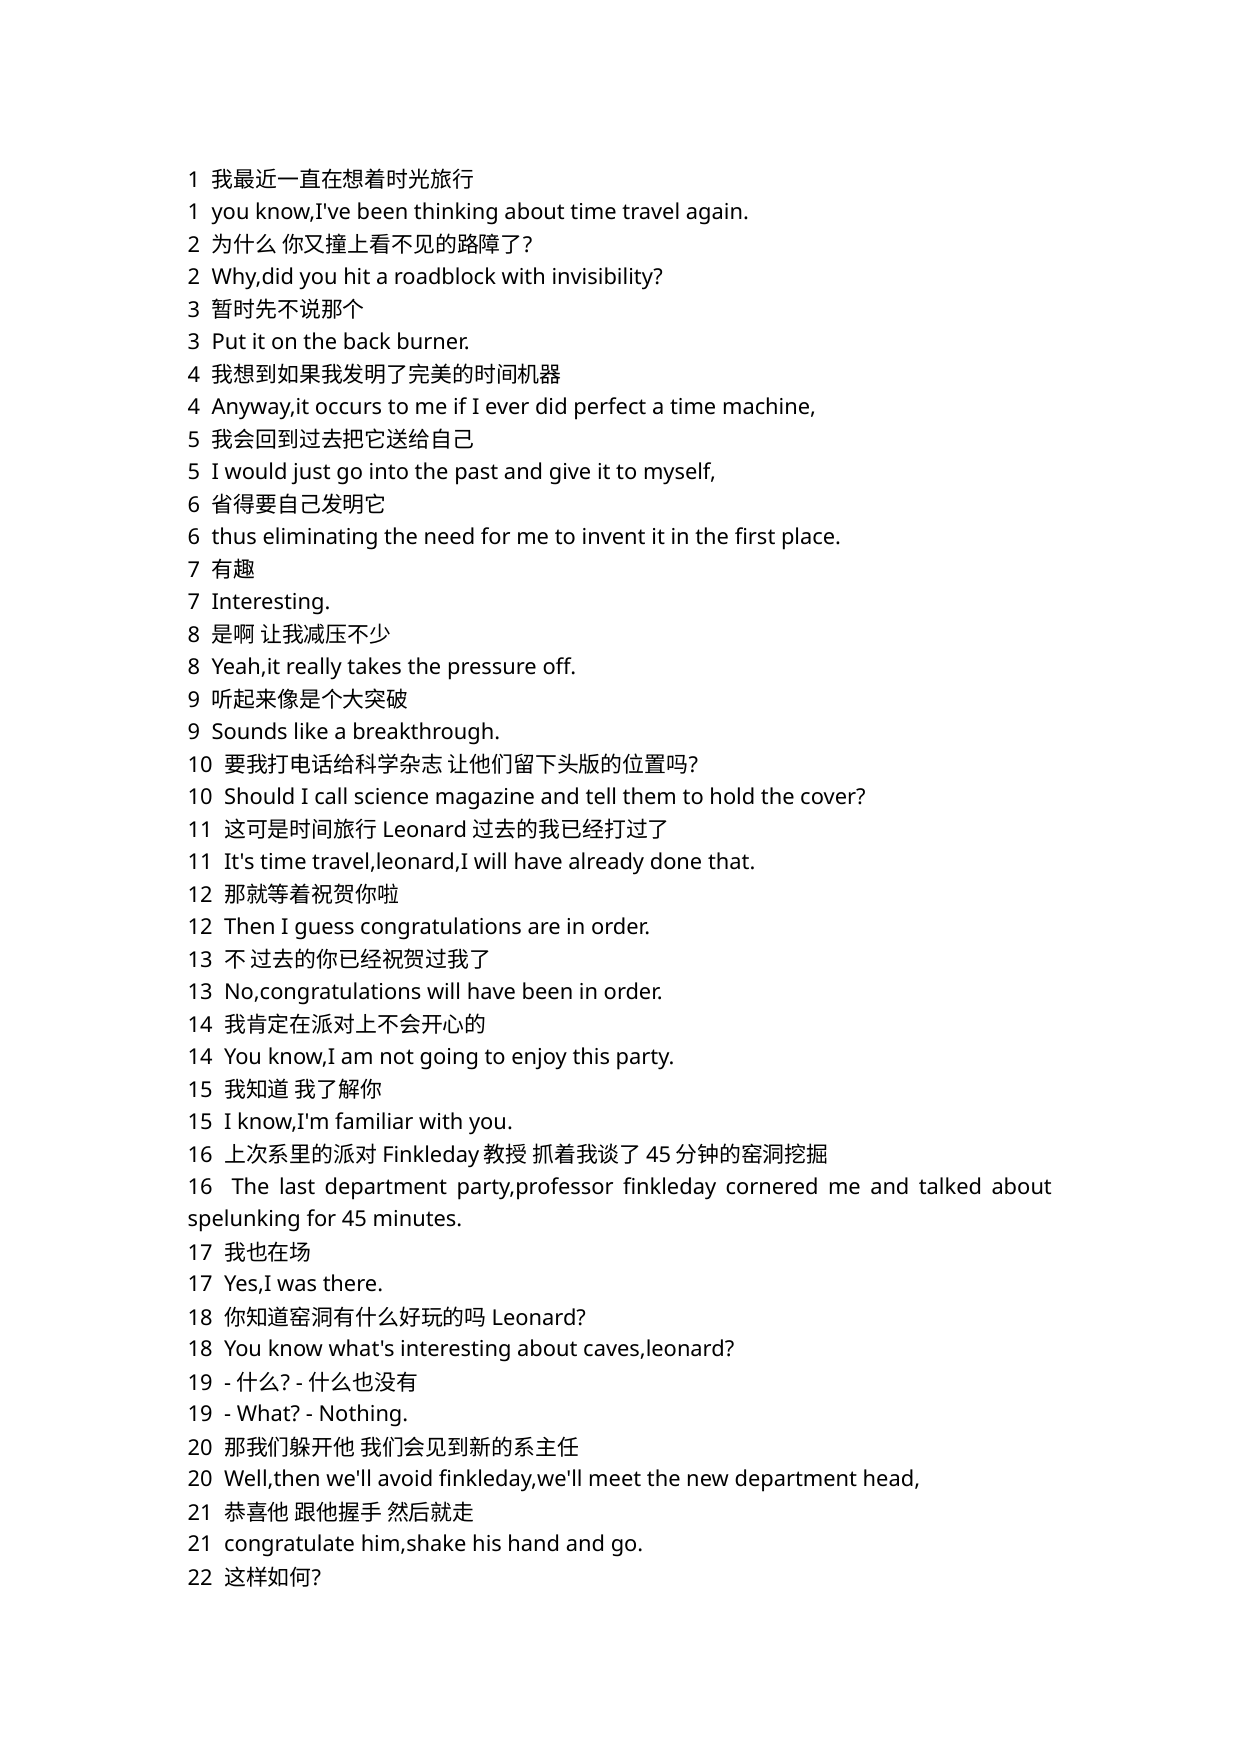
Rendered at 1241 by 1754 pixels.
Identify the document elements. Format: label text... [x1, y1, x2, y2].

text 17 我也在场 [187, 1234, 1053, 1267]
text 19 - What? - Nothing. [187, 1397, 1053, 1429]
text 21 congratulate him,shake his hand and go. [187, 1527, 1053, 1559]
text 2 为什么 你又撞上看不见的路障了? [187, 227, 1053, 259]
text 16 The last department party,professor finkleday cornered me and talked about spelunking for 45 minutes. [187, 1169, 1053, 1234]
text 6 省得要自己发明它 [187, 487, 1053, 519]
text 20 Well,then we'll avoid finkleday,we'll meet the new department head, [187, 1462, 1053, 1494]
text 17 Yes,I was there. [187, 1267, 1053, 1299]
text 19 - 什么? - 什么也没有 [187, 1364, 1053, 1397]
text 6 thus eliminating the need for me to invent it in the first place. [187, 519, 1053, 552]
text 2 Why,did you hit a roadblock with invisibility? [187, 259, 1053, 292]
text 15 I know,I'm familiar with you. [187, 1104, 1053, 1137]
text 18 You know what's interesting about caves,leonard? [187, 1332, 1053, 1364]
text 7 Interesting. [187, 584, 1053, 617]
text 1 我最近一直在想着时光旅行 [187, 162, 1053, 194]
text 13 不 过去的你已经祝贺过我了 [187, 942, 1053, 974]
text 8 是啊 让我减压不少 [187, 617, 1053, 649]
text 3 Put it on the back burner. [187, 324, 1053, 357]
text 14 You know,I am not going to enjoy this party. [187, 1039, 1053, 1072]
text 12 那就等着祝贺你啦 [187, 877, 1053, 909]
text 15 我知道 我了解你 [187, 1072, 1053, 1104]
text 11 It's time travel,leonard,I will have already done that. [187, 844, 1053, 877]
text 9 Sounds like a breakthrough. [187, 714, 1053, 747]
text 3 暂时先不说那个 [187, 292, 1053, 324]
text 22 这样如何? [187, 1559, 1053, 1592]
text 18 你知道窑洞有什么好玩的吗 Leonard? [187, 1299, 1053, 1332]
text 4 Anyway,it occurs to me if I ever did perfect a time machine, [187, 389, 1053, 422]
text 10 要我打电话给科学杂志 让他们留下头版的位置吗? [187, 747, 1053, 779]
text 14 我肯定在派对上不会开心的 [187, 1007, 1053, 1039]
text 1 you know,I've been thinking about time travel again. [187, 194, 1053, 227]
text 11 这可是时间旅行 Leonard 过去的我已经打过了 [187, 812, 1053, 844]
text 10 Should I call science magazine and tell them to hold the cover? [187, 779, 1053, 812]
text 4 我想到如果我发明了完美的时间机器 [187, 357, 1053, 389]
text 9 听起来像是个大突破 [187, 682, 1053, 714]
text 8 Yeah,it really takes the pressure off. [187, 649, 1053, 682]
text 5 I would just go into the past and give it to myself, [187, 454, 1053, 487]
text 16 上次系里的派对 Finkleday教授 抓着我谈了45分钟的窑洞挖掘 [187, 1137, 1053, 1169]
text 7 有趣 [187, 552, 1053, 584]
text 20 那我们躲开他 我们会见到新的系主任 [187, 1429, 1053, 1462]
text 13 No,congratulations will have been in order. [187, 974, 1053, 1007]
text 5 我会回到过去把它送给自己 [187, 422, 1053, 454]
text 12 Then I guess congratulations are in order. [187, 909, 1053, 942]
text 21 恭喜他 跟他握手 然后就走 [187, 1494, 1053, 1527]
